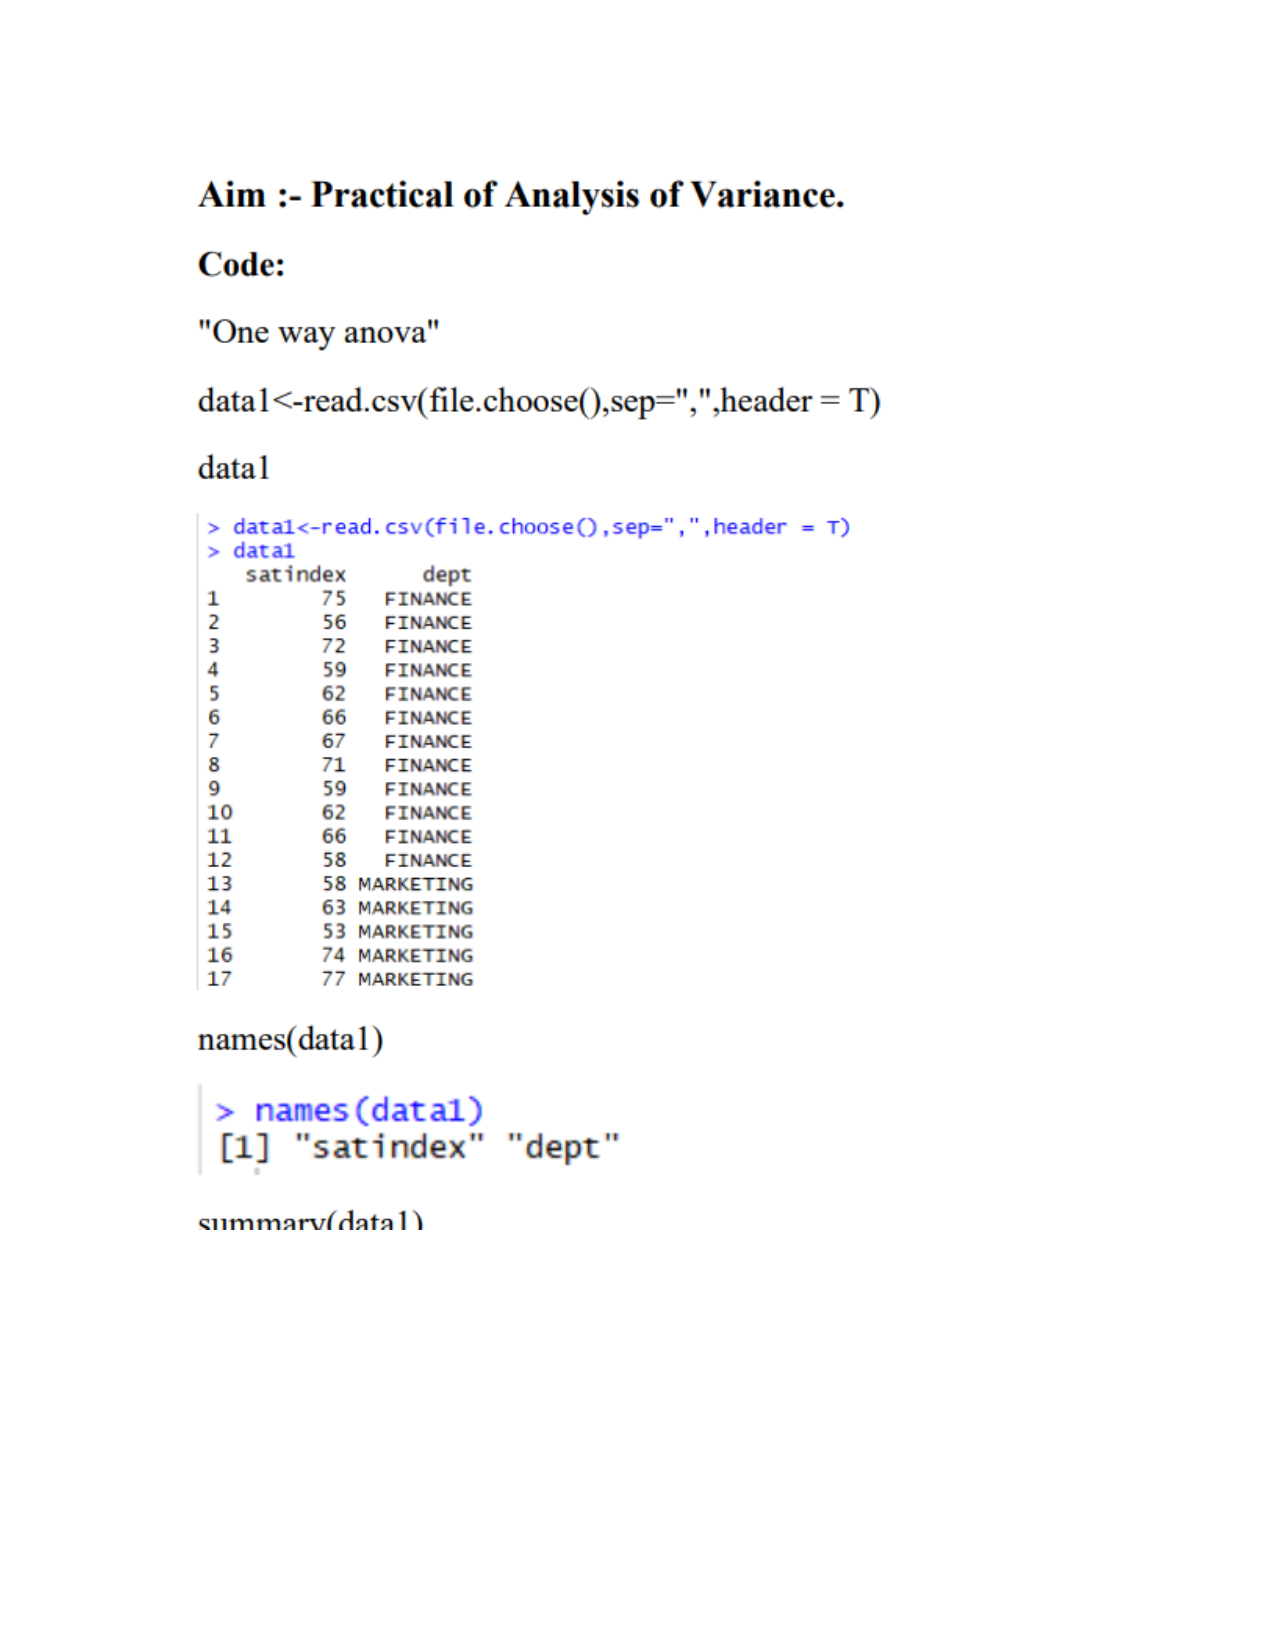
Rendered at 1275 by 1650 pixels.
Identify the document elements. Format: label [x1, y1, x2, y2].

picture [150, 150, 1109, 1230]
